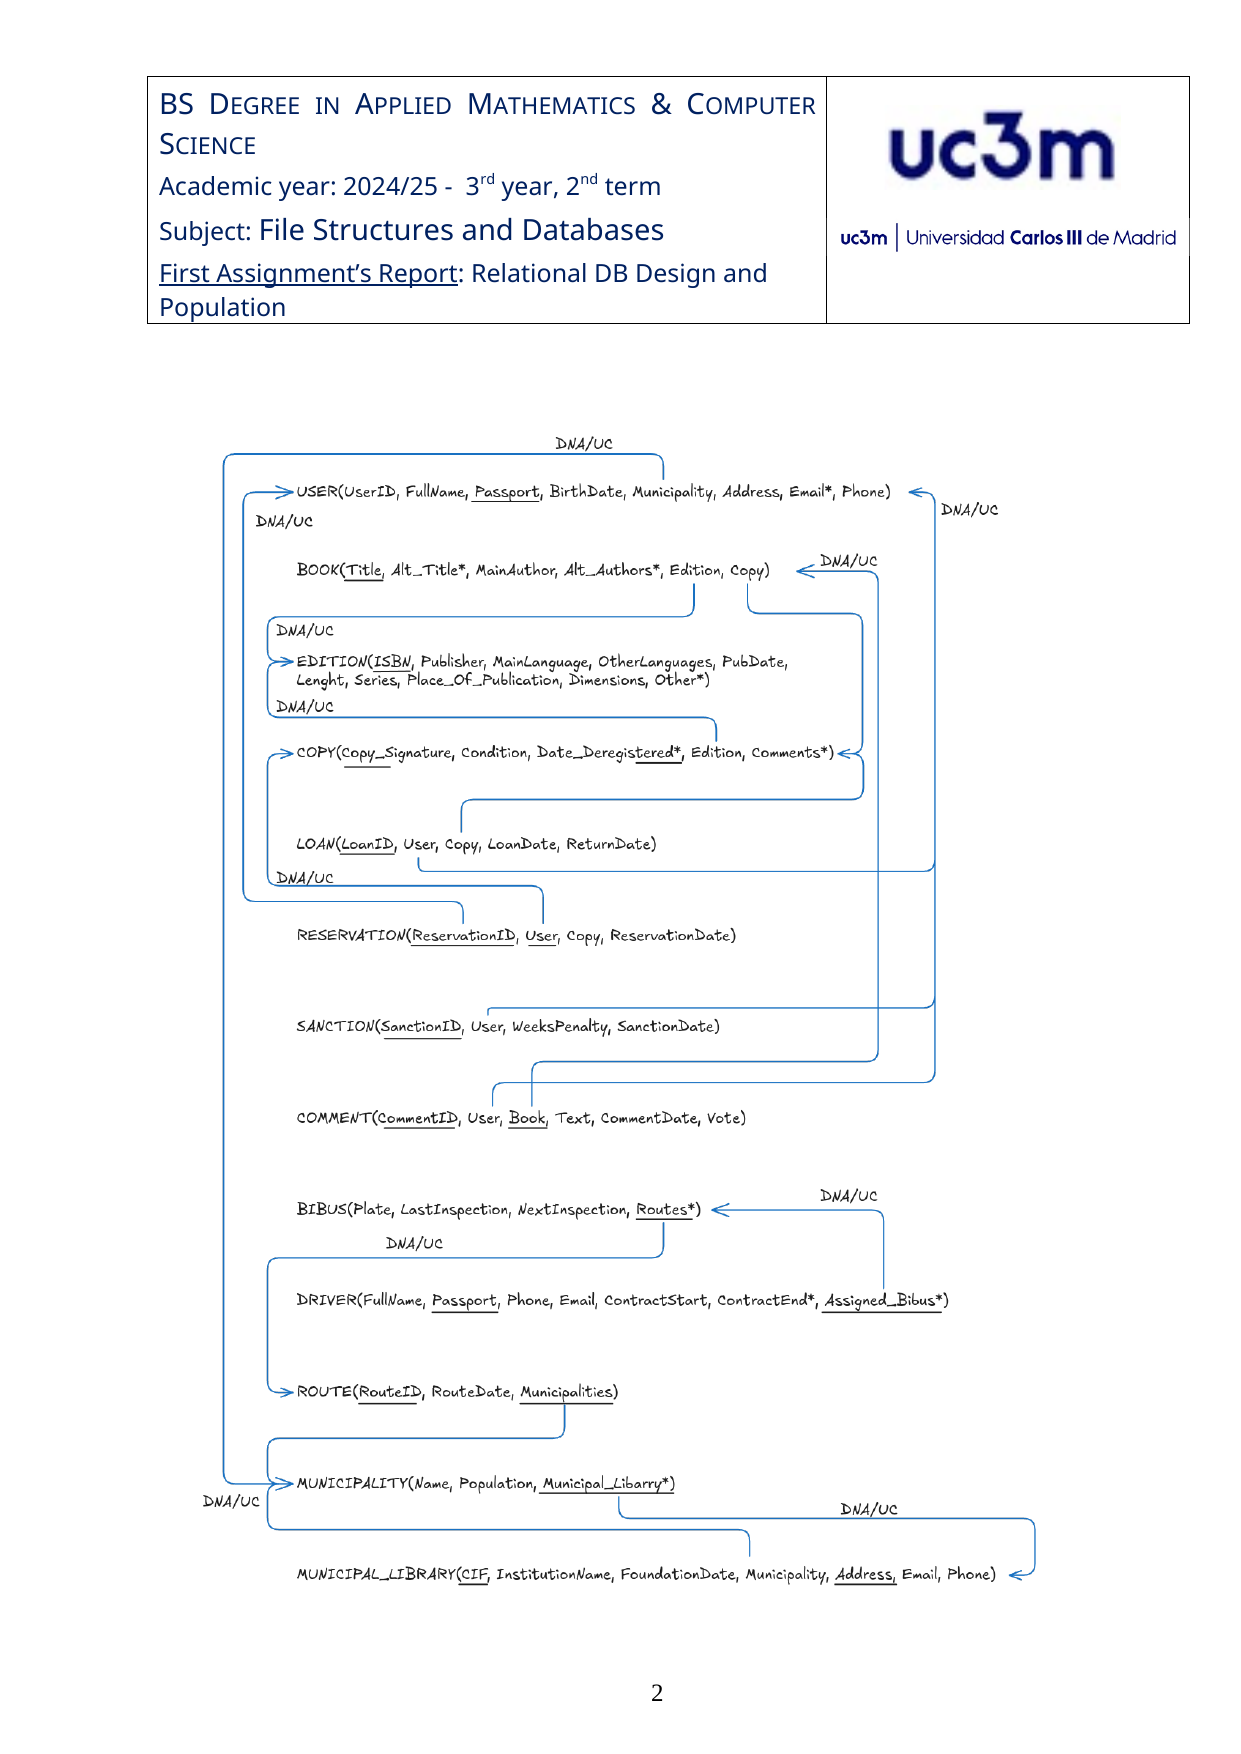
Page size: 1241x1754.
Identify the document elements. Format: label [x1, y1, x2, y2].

picture [884, 105, 1121, 190]
picture [195, 428, 1045, 1591]
picture [826, 218, 1190, 256]
